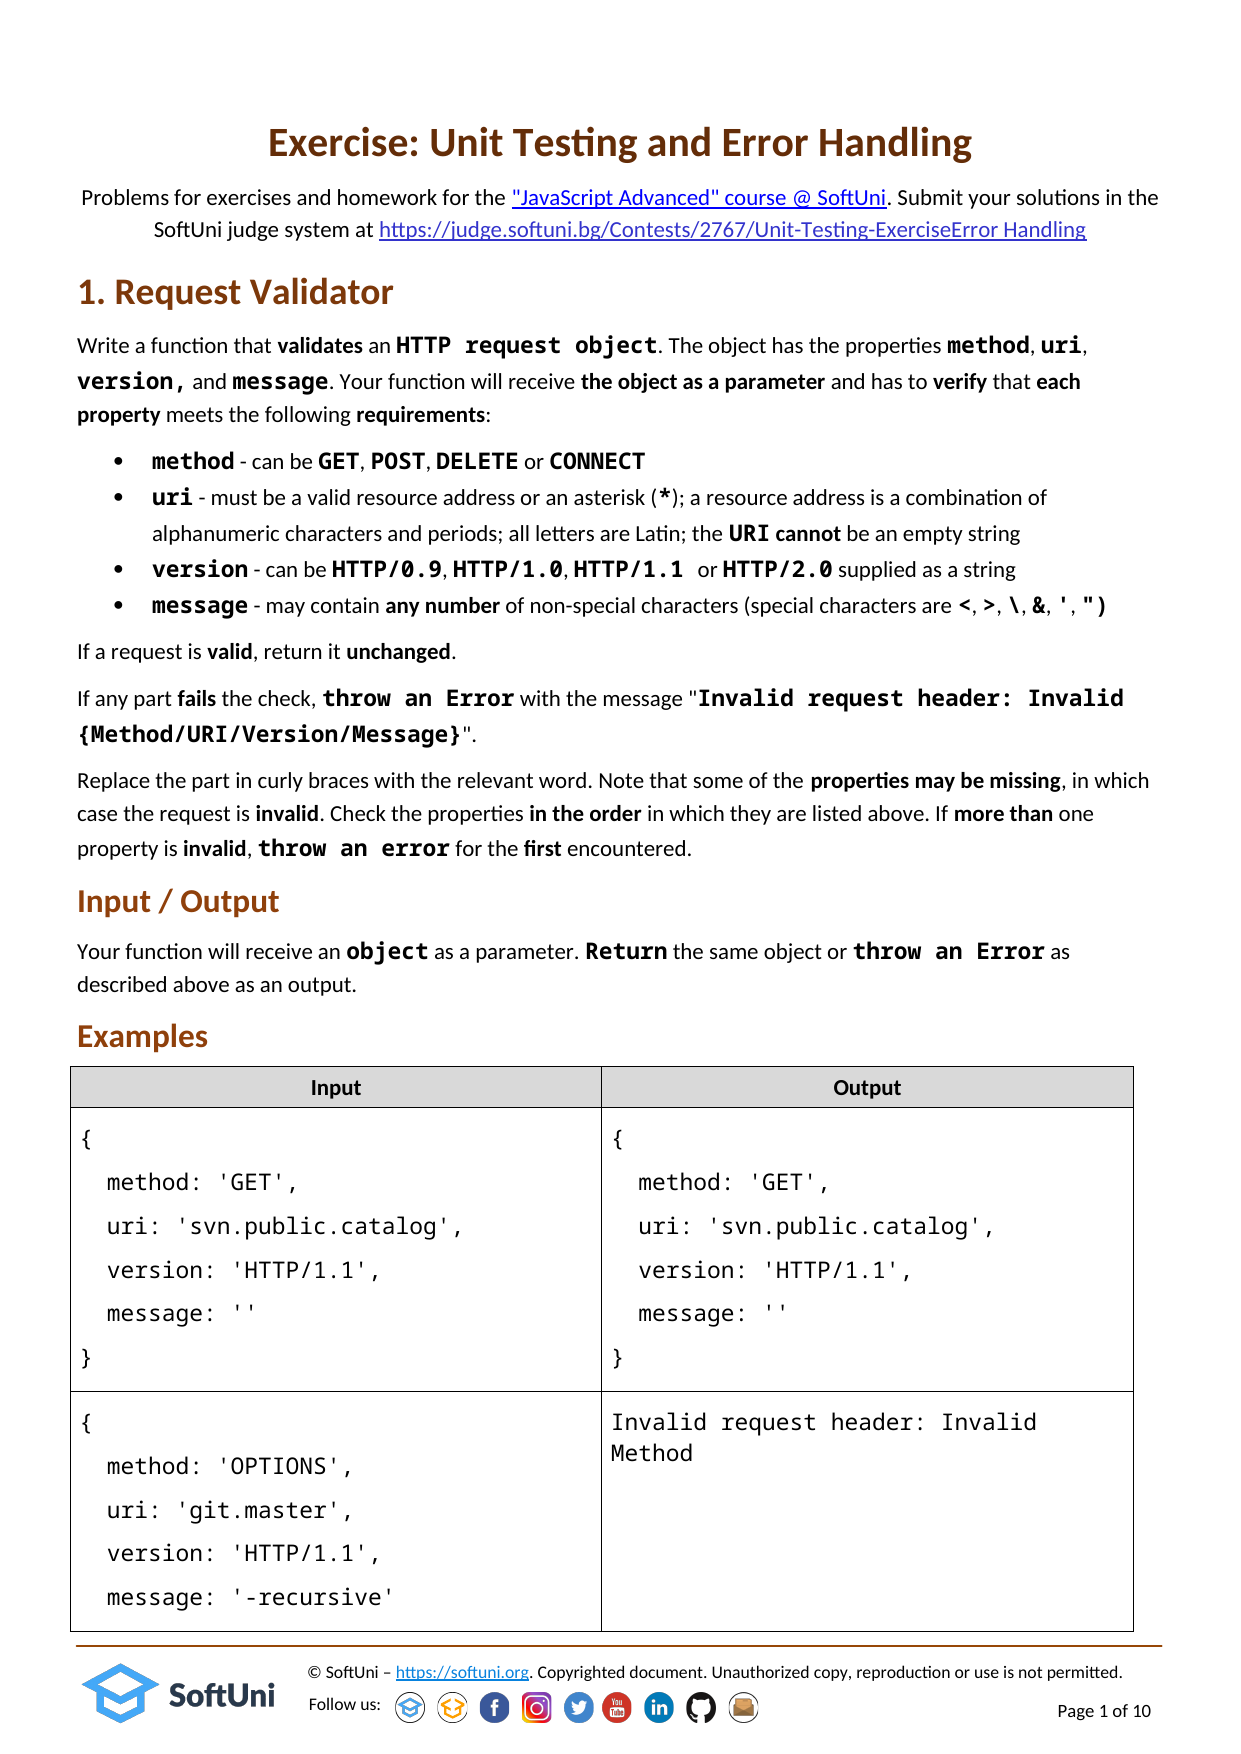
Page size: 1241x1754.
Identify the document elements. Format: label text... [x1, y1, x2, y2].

text Problems for exercises and homework for the "JavaScript Advanced" course @ SoftUni. Submit your solutions in the SoftUni judge system at https://judge.softuni.bg/Contests/2767/Unit-Testing-ExerciseError Handling [77, 183, 1163, 243]
subtitle Request Validator [77, 268, 1163, 314]
list uri - must be a valid resource address or an asterisk (*); a resource address is a combination of alphanumeric characters and periods; all letters are Latin; the URI cannot be an empty string [114, 481, 1163, 548]
picture [665, 1692, 674, 1701]
picture [522, 1692, 552, 1723]
subtitle Input / Output [77, 880, 1163, 921]
subtitle Exercise: Unit Testing and Error Handling [77, 116, 1163, 167]
list message - may contain any number of non-special characters (special characters are <, >, \, &, ', ") [114, 589, 1163, 620]
picture [644, 1714, 653, 1723]
picture [564, 1692, 594, 1723]
picture [479, 1692, 510, 1723]
table_header Input [71, 1067, 601, 1107]
table_header Output [602, 1067, 1133, 1107]
picture [395, 1692, 425, 1723]
picture [728, 1692, 759, 1723]
text If a request is valid, return it unchanged. [77, 637, 1163, 666]
picture [644, 1692, 653, 1701]
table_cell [71, 1392, 601, 1631]
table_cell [602, 1392, 1133, 1631]
picture [665, 1714, 674, 1723]
picture [602, 1692, 632, 1723]
list method - can be GET, POST, DELETE or CONNECT [114, 445, 1163, 477]
text Your function will receive an object as a parameter. Return the same object or throw an Error as described above as an output. [77, 935, 1163, 998]
table_cell { method: 'GET', uri: 'svn.public.catalog', version: 'HTTP/1.1', message: '' } [602, 1108, 1133, 1391]
picture [75, 1658, 281, 1729]
table_cell { method: 'GET', uri: 'svn.public.catalog', version: 'HTTP/1.1', message: '' } [71, 1108, 601, 1391]
subtitle Examples [77, 1015, 1163, 1056]
picture [686, 1692, 716, 1723]
text If any part fails the check, throw an Error with the message "Invalid request header: Invalid {Method/URI/Version/Message}". [77, 682, 1163, 749]
text Write a function that validates an HTTP request object. The object has the properties method, uri, version, and message. Your function will receive the object as a parameter and has to verify that each property meets the following requirements: [77, 329, 1163, 429]
picture [658, 1705, 667, 1714]
picture [437, 1692, 468, 1723]
list version - can be HTTP/0.9, HTTP/1.0, HTTP/1.1 or HTTP/2.0 supplied as a string [114, 553, 1163, 584]
text Replace the part in curly braces with the relevant word. Note that some of the properties may be missing, in which case the request is invalid. Check the properties in the order in which they are listed above. If more than one property is invalid, throw an error for the first encountered. [77, 767, 1163, 863]
